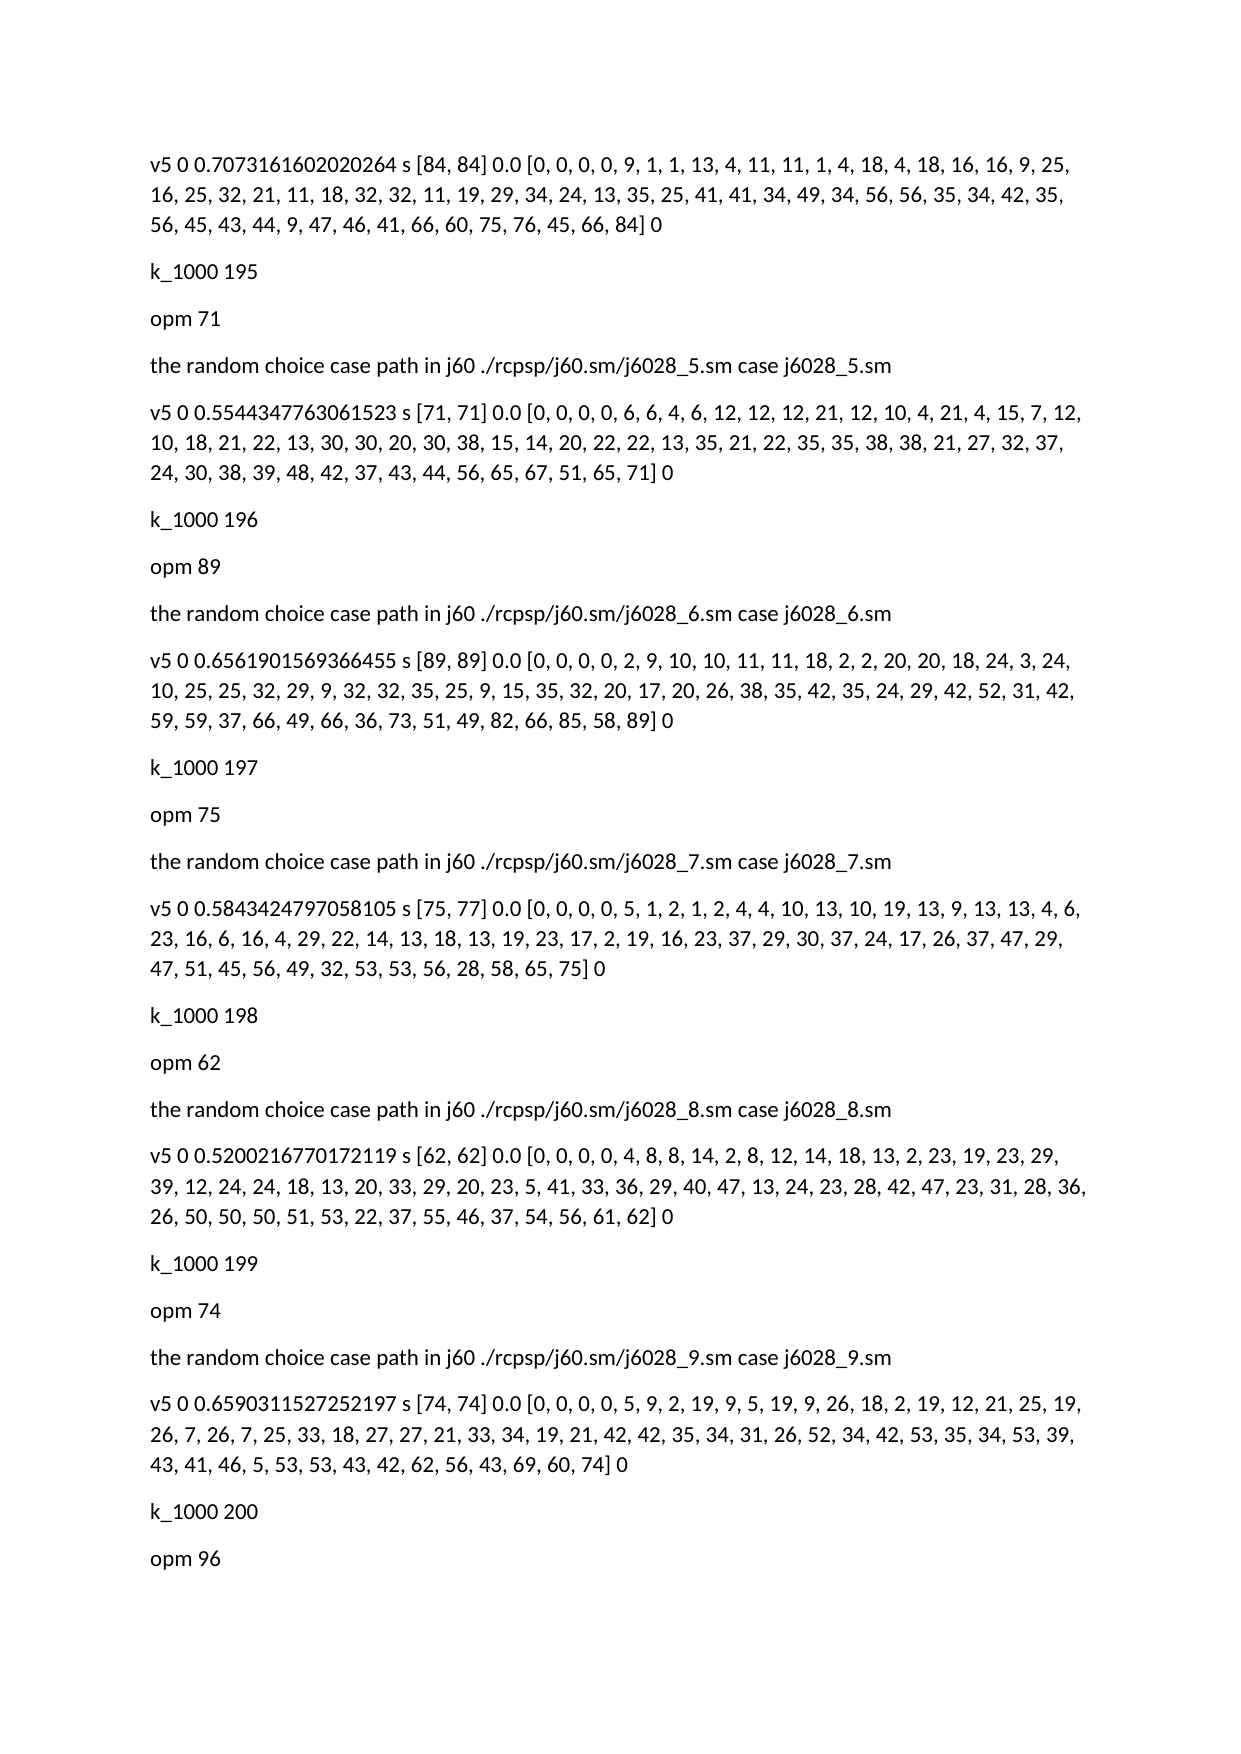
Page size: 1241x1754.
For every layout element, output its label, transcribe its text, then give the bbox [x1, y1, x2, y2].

text opm 74 [150, 1296, 1090, 1324]
text the random choice case path in j60 ./rcpsp/j60.sm/j6028_7.sm case j6028_7.sm [150, 847, 1090, 875]
text opm 75 [150, 800, 1090, 828]
text the random choice case path in j60 ./rcpsp/j60.sm/j6028_9.sm case j6028_9.sm [150, 1343, 1090, 1371]
text the random choice case path in j60 ./rcpsp/j60.sm/j6028_5.sm case j6028_5.sm [150, 351, 1090, 379]
text v5 0 0.6590311527252197 s [74, 74] 0.0 [0, 0, 0, 0, 5, 9, 2, 19, 9, 5, 19, 9, 26, 18, 2, 19, 12, 21, 25, 19, 26, 7, 26, 7, 25, 33, 18, 27, 27, 21, 33, 34, 19, 21, 42, 42, 35, 34, 31, 26, 52, 34, 42, 53, 35, 34, 53, 39, 43, 41, 46, 5, 53, 53, 43, 42, 62, 56, 43, 69, 60, 74] 0 [150, 1389, 1090, 1478]
text v5 0 0.6561901569366455 s [89, 89] 0.0 [0, 0, 0, 0, 2, 9, 10, 10, 11, 11, 18, 2, 2, 20, 20, 18, 24, 3, 24, 10, 25, 25, 32, 29, 9, 32, 32, 35, 25, 9, 15, 35, 32, 20, 17, 20, 26, 38, 35, 42, 35, 24, 29, 42, 52, 31, 42, 59, 59, 37, 66, 49, 66, 36, 73, 51, 49, 82, 66, 85, 58, 89] 0 [150, 646, 1090, 734]
text k_1000 196 [150, 505, 1090, 533]
text v5 0 0.5200216770172119 s [62, 62] 0.0 [0, 0, 0, 0, 4, 8, 8, 14, 2, 8, 12, 14, 18, 13, 2, 23, 19, 23, 29, 39, 12, 24, 24, 18, 13, 20, 33, 29, 20, 23, 5, 41, 33, 36, 29, 40, 47, 13, 24, 23, 28, 42, 47, 23, 31, 28, 36, 26, 50, 50, 50, 51, 53, 22, 37, 55, 46, 37, 54, 56, 61, 62] 0 [150, 1142, 1090, 1230]
text v5 0 0.5843424797058105 s [75, 77] 0.0 [0, 0, 0, 0, 5, 1, 2, 1, 2, 4, 4, 10, 13, 10, 19, 13, 9, 13, 13, 4, 6, 23, 16, 6, 16, 4, 29, 22, 14, 13, 18, 13, 19, 23, 17, 2, 19, 16, 23, 37, 29, 30, 37, 24, 17, 26, 37, 47, 29, 47, 51, 45, 56, 49, 32, 53, 53, 56, 28, 58, 65, 75] 0 [150, 894, 1090, 982]
text k_1000 198 [150, 1001, 1090, 1029]
text opm 96 [150, 1544, 1090, 1572]
text opm 71 [150, 304, 1090, 332]
text v5 0 0.5544347763061523 s [71, 71] 0.0 [0, 0, 0, 0, 6, 6, 4, 6, 12, 12, 12, 21, 12, 10, 4, 21, 4, 15, 7, 12, 10, 18, 21, 22, 13, 30, 30, 20, 30, 38, 15, 14, 20, 22, 22, 13, 35, 21, 22, 35, 35, 38, 38, 21, 27, 32, 37, 24, 30, 38, 39, 48, 42, 37, 43, 44, 56, 65, 67, 51, 65, 71] 0 [150, 398, 1090, 486]
text k_1000 197 [150, 753, 1090, 781]
text opm 62 [150, 1048, 1090, 1076]
text k_1000 195 [150, 257, 1090, 285]
text the random choice case path in j60 ./rcpsp/j60.sm/j6028_6.sm case j6028_6.sm [150, 599, 1090, 627]
text k_1000 199 [150, 1249, 1090, 1277]
text k_1000 200 [150, 1497, 1090, 1525]
text opm 89 [150, 552, 1090, 580]
text v5 0 0.7073161602020264 s [84, 84] 0.0 [0, 0, 0, 0, 9, 1, 1, 13, 4, 11, 11, 1, 4, 18, 4, 18, 16, 16, 9, 25, 16, 25, 32, 21, 11, 18, 32, 32, 11, 19, 29, 34, 24, 13, 35, 25, 41, 41, 34, 49, 34, 56, 56, 35, 34, 42, 35, 56, 45, 43, 44, 9, 47, 46, 41, 66, 60, 75, 76, 45, 66, 84] 0 [150, 150, 1090, 238]
text the random choice case path in j60 ./rcpsp/j60.sm/j6028_8.sm case j6028_8.sm [150, 1095, 1090, 1123]
